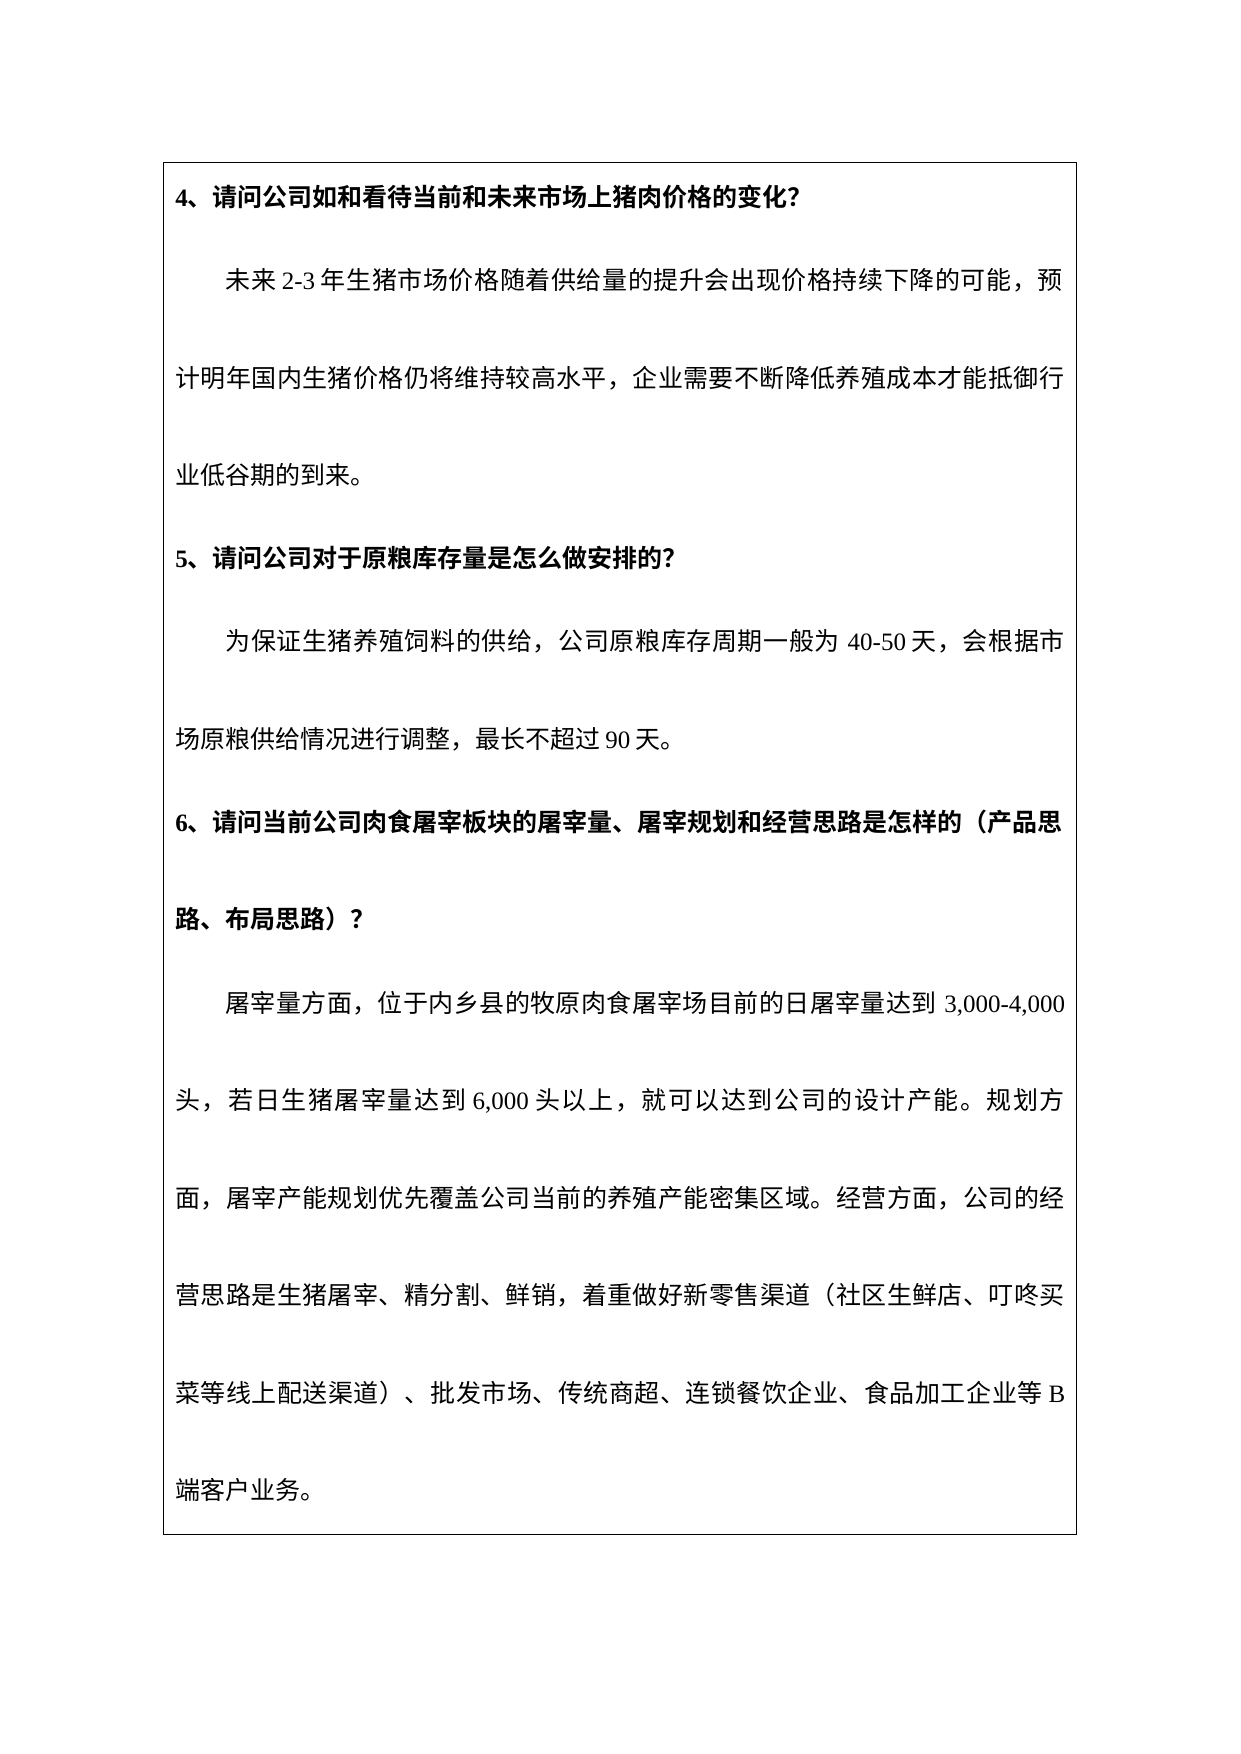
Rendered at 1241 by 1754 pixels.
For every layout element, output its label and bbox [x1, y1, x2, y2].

table_cell [164, 163, 1076, 1534]
